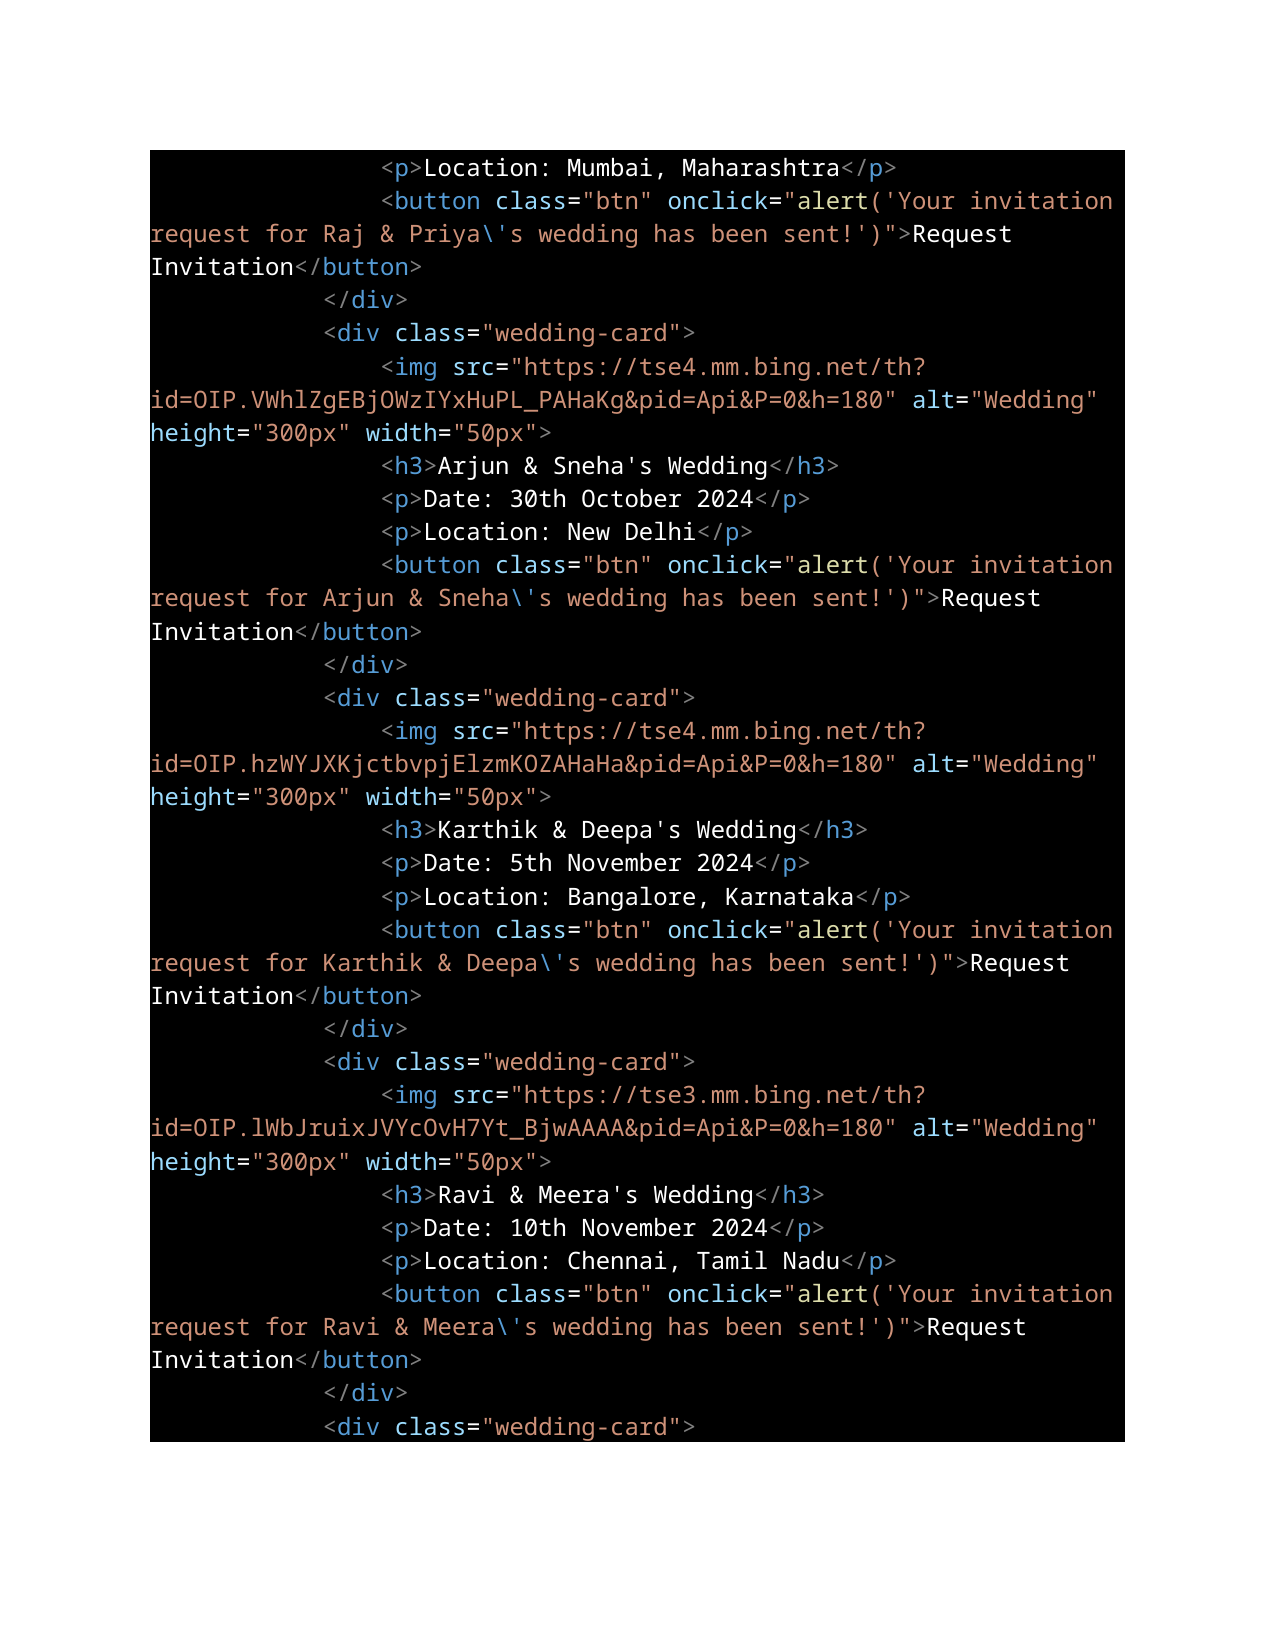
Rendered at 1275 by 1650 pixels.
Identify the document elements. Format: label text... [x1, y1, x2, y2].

text <p>Location: Chennai, Tamil Nadu</p> [150, 1243, 1125, 1276]
text </div> [150, 1011, 1125, 1044]
text </div> [150, 1376, 1125, 1409]
text <img src="https://tse3.mm.bing.net/th?id=OIP.lWbJruixJVYcOvH7Yt_BjwAAAA&pid=Api&P=0&h=180" alt="Wedding" height="300px" width="50px"> [150, 1077, 1125, 1177]
text <p>Location: New Delhi</p> [150, 514, 1125, 547]
text <button class="btn" onclick="alert('Your invitation request for Raj & Priya\'s wedding has been sent!')">Request Invitation</button> [150, 183, 1125, 282]
text <div class="wedding-card"> [150, 1409, 1125, 1442]
text <p>Date: 5th November 2024</p> [150, 846, 1125, 879]
text <h3>Ravi & Meera's Wedding</h3> [150, 1177, 1125, 1210]
text <p>Date: 30th October 2024</p> [150, 481, 1125, 514]
text <button class="btn" onclick="alert('Your invitation request for Ravi & Meera\'s wedding has been sent!')">Request Invitation</button> [150, 1276, 1125, 1376]
text </div> [150, 282, 1125, 316]
text <p>Location: Bangalore, Karnataka</p> [150, 879, 1125, 912]
text <img src="https://tse4.mm.bing.net/th?id=OIP.VWhlZgEBjOWzIYxHuPL_PAHaKg&pid=Api&P=0&h=180" alt="Wedding" height="300px" width="50px"> [150, 349, 1125, 448]
text <button class="btn" onclick="alert('Your invitation request for Arjun & Sneha\'s wedding has been sent!')">Request Invitation</button> [150, 547, 1125, 647]
text <p>Location: Mumbai, Maharashtra</p> [150, 150, 1125, 183]
text <button class="btn" onclick="alert('Your invitation request for Karthik & Deepa\'s wedding has been sent!')">Request Invitation</button> [150, 912, 1125, 1011]
text <h3>Arjun & Sneha's Wedding</h3> [150, 448, 1125, 481]
text <div class="wedding-card"> [150, 680, 1125, 713]
text <div class="wedding-card"> [150, 1044, 1125, 1077]
text <h3>Karthik & Deepa's Wedding</h3> [150, 812, 1125, 846]
text <div class="wedding-card"> [150, 316, 1125, 349]
text <p>Date: 10th November 2024</p> [150, 1210, 1125, 1243]
text </div> [150, 647, 1125, 680]
text <img src="https://tse4.mm.bing.net/th?id=OIP.hzWYJXKjctbvpjElzmKOZAHaHa&pid=Api&P=0&h=180" alt="Wedding" height="300px" width="50px"> [150, 713, 1125, 812]
